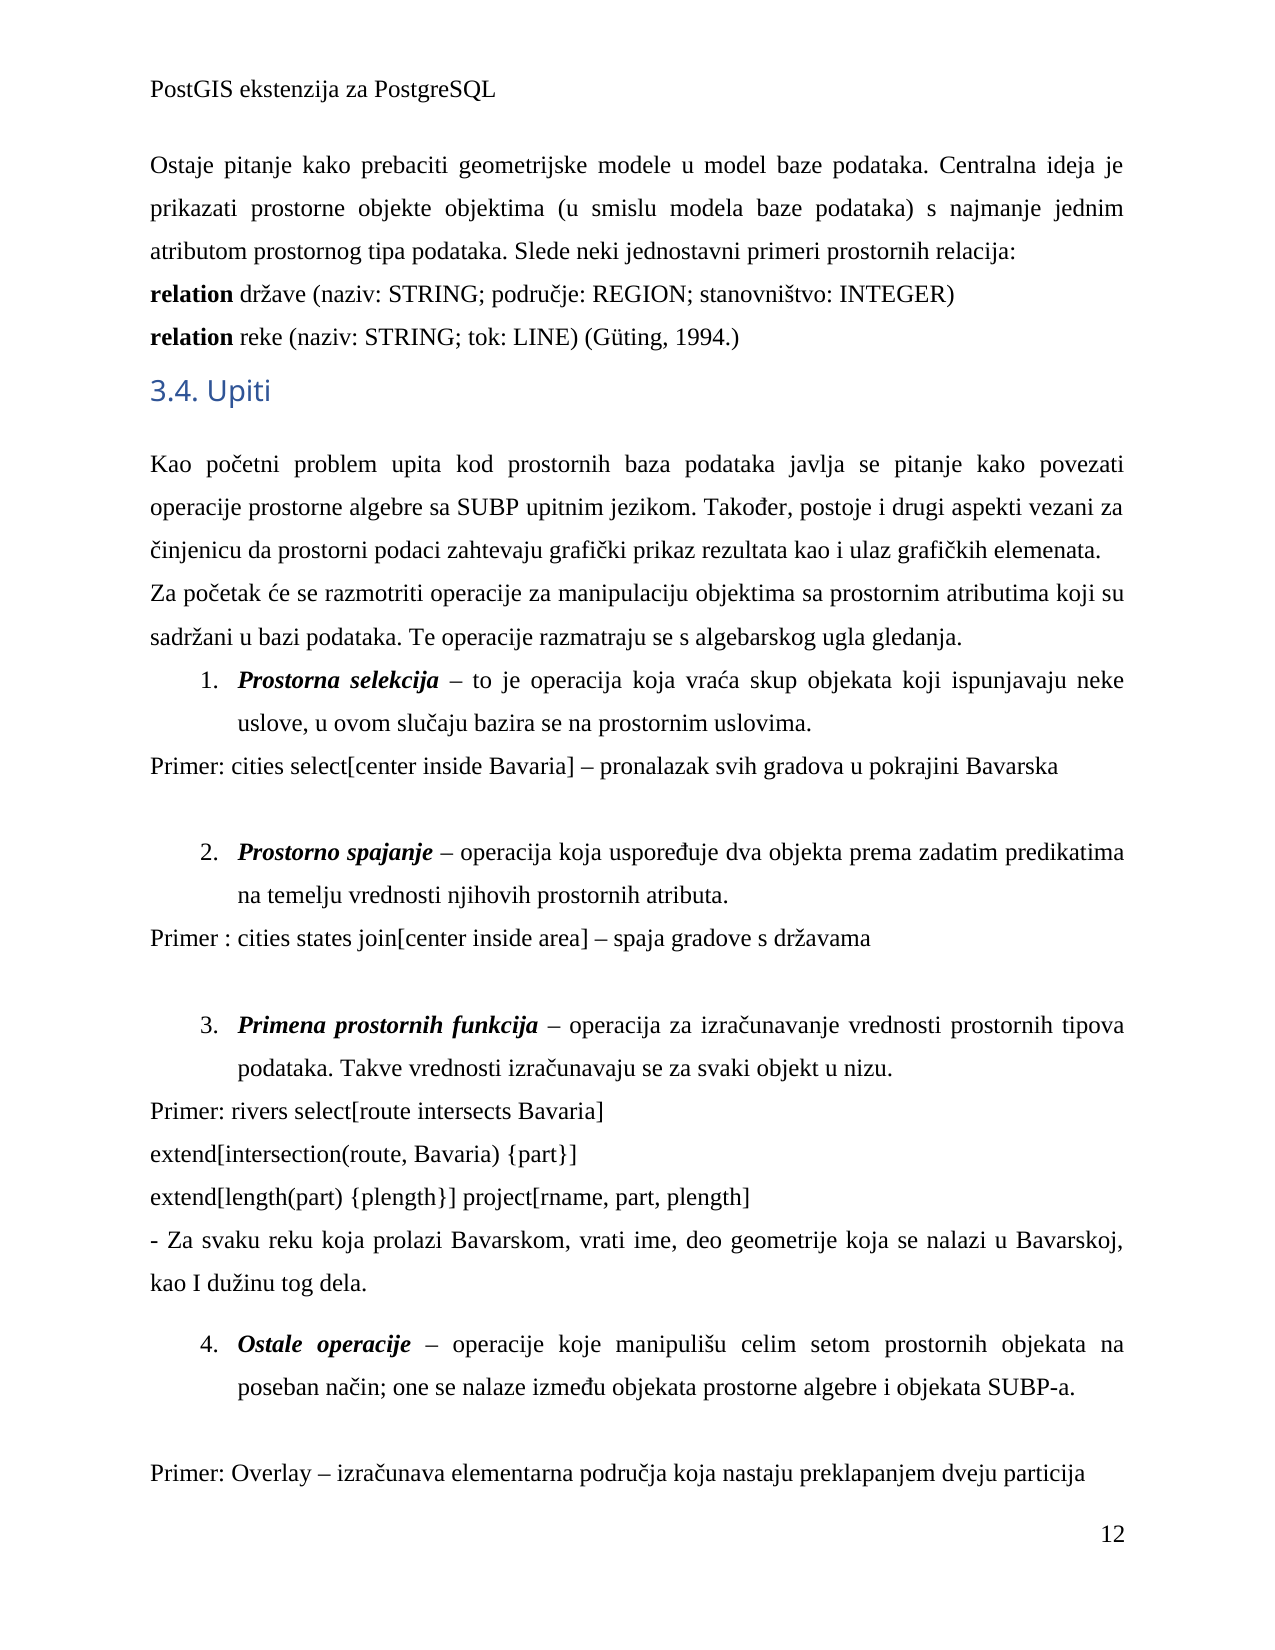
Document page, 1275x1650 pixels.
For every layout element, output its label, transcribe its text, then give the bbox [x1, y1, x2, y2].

text Primer: rivers select[route intersects Bavaria] [150, 1096, 1125, 1125]
text extend[length(part) {plength}] project[rname, part, plength] [150, 1182, 1125, 1211]
text Za početak će se razmotriti operacije za manipulaciju objektima sa prostornim atributima koji su sadržani u bazi podataka. Te operacije razmatraju se s algebarskog ugla gledanja. [150, 578, 1125, 650]
list Prostorna selekcija – to je operacija koja vraća skup objekata koji ispunjavaju neke uslove, u ovom slučaju bazira se na prostornim uslovima. [200, 665, 1125, 737]
text extend[intersection(route, Bavaria) {part}] [150, 1139, 1125, 1168]
text - Za svaku reku koja prolazi Bavarskom, vrati ime, deo geometrije koja se nalazi u Bavarskoj, kao I dužinu tog dela. [150, 1225, 1125, 1297]
text Primer: Overlay – izračunava elementarna područja koja nastaju preklapanjem dveju particija [150, 1458, 1125, 1487]
text relation reke (naziv: STRING; tok: LINE) (Güting, 1994.) [150, 322, 1125, 351]
text relation države (naziv: STRING; područje: REGION; stanovništvo: INTEGER) [150, 279, 1125, 308]
text Kao početni problem upita kod prostornih baza podataka javlja se pitanje kako povezati operacije prostorne algebre sa SUBP upitnim jezikom. Također, postoje i drugi aspekti vezani za činjenicu da prostorni podaci zahtevaju grafički prikaz rezultata kao i ulaz grafičkih elemenata. [150, 449, 1125, 564]
list Ostale operacije – operacije koje manipulišu celim setom prostornih objekata na poseban način; one se nalaze između objekata prostorne algebre i objekata SUBP-a. [200, 1329, 1125, 1401]
text Primer: cities select[center inside Bavaria] – pronalazak svih gradova u pokrajini Bavarska [150, 751, 1125, 780]
subtitle 3.4. Upiti [150, 370, 1125, 409]
list Prostorno spajanje – operacija koja uspoređuje dva objekta prema zadatim predikatima na temelju vrednosti njihovih prostornih atributa. [200, 837, 1125, 909]
text Primer : cities states join[center inside area] – spaja gradove s državama [150, 923, 1125, 952]
list Primena prostornih funkcija – operacija za izračunavanje vrednosti prostornih tipova podataka. Takve vrednosti izračunavaju se za svaki objekt u nizu. [200, 1010, 1125, 1082]
text Ostaje pitanje kako prebaciti geometrijske modele u model baze podataka. Centralna ideja je prikazati prostorne objekte objektima (u smislu modela baze podataka) s najmanje jednim atributom prostornog tipa podataka. Slede neki jednostavni primeri prostornih relacija: [150, 150, 1125, 265]
